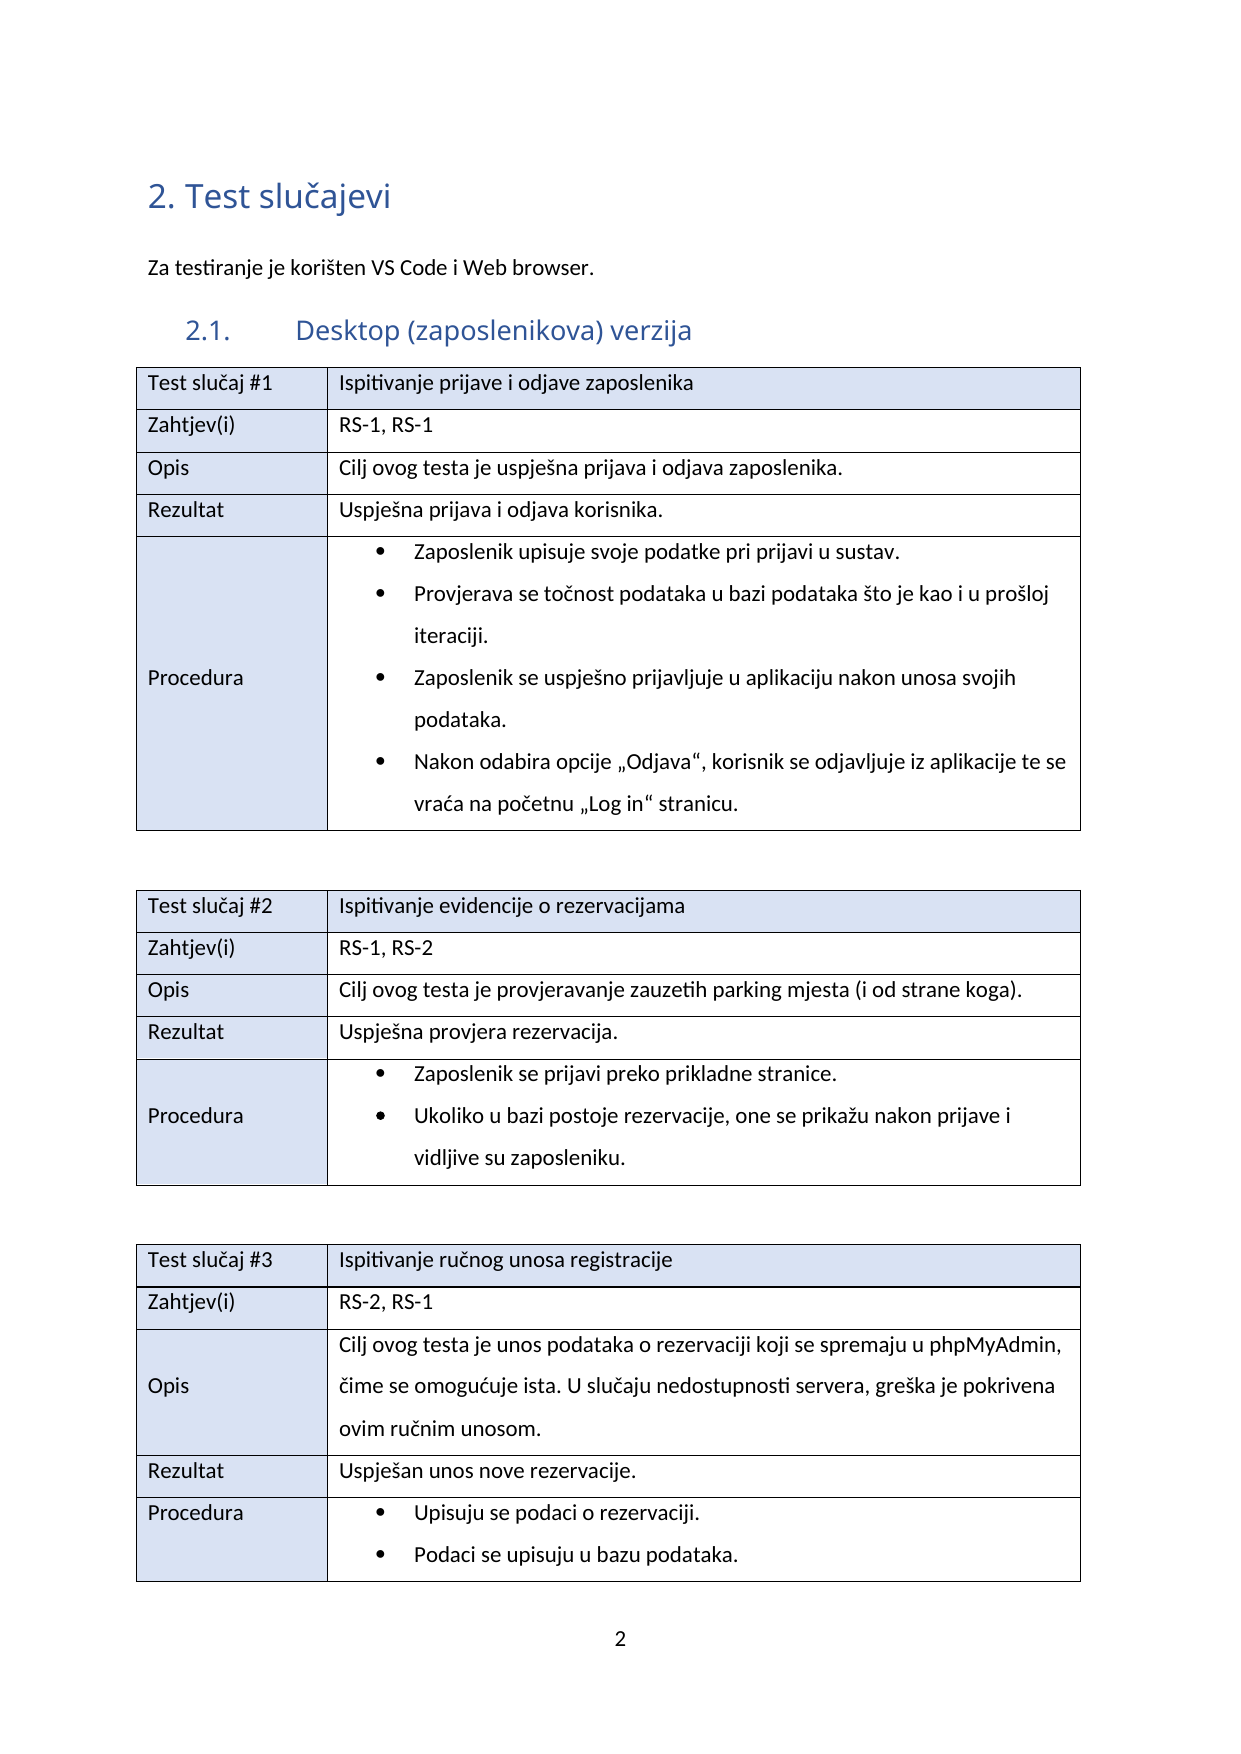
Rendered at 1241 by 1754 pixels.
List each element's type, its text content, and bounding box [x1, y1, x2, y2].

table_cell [328, 1498, 1080, 1581]
table_cell Opis [137, 1330, 327, 1455]
table_cell Zaposlenik upisuje svoje podatke pri prijavi u sustav. Provjerava se točnost podataka u bazi podataka što je kao i u prošloj iteraciji. Zaposlenik se uspješno prijavljuje u aplikaciju nakon unosa svojih podataka. Nakon odabira opcije „Odjava“, korisnik se odjavljuje iz aplikacije te se vraća na početnu „Log in“ stranicu. [328, 537, 1080, 830]
table_header Ispitivanje prijave i odjave zaposlenika [328, 368, 1080, 409]
table_cell RS-2, RS-1 [328, 1288, 1080, 1329]
table_cell Zaposlenik se prijavi preko prikladne stranice. Ukoliko u bazi postoje rezervacije, one se prikažu nakon prijave i vidljive su zaposleniku. [328, 1060, 1080, 1184]
table_cell Cilj ovog testa je unos podataka o rezervaciji koji se spremaju u phpMyAdmin, čime se omogućuje ista. U slučaju nedostupnosti servera, greška je pokrivena ovim ručnim unosom. [328, 1330, 1080, 1455]
table_header Test slučaj #3 [137, 1245, 327, 1286]
table_cell Opis [137, 453, 327, 494]
table_cell Opis [137, 975, 327, 1016]
table_header Ispitivanje ručnog unosa registracije [328, 1245, 1080, 1286]
table_cell RS-1, RS-1 [328, 410, 1080, 452]
table_cell Uspješna provjera rezervacija. [328, 1017, 1080, 1058]
table_cell Procedura [137, 1060, 327, 1184]
table_header Test slučaj #1 [137, 368, 327, 409]
table_cell Rezultat [137, 495, 327, 536]
table_cell Rezultat [137, 1456, 327, 1497]
subtitle Test slučajevi [148, 173, 1093, 218]
table_cell Procedura [137, 1498, 327, 1581]
table_cell Uspješna prijava i odjava korisnika. [328, 495, 1080, 536]
table_cell Zahtjev(i) [137, 1288, 327, 1329]
table_header Ispitivanje evidencije o rezervacijama [328, 891, 1080, 932]
table_cell Uspješan unos nove rezervacije. [328, 1456, 1080, 1497]
table_cell Procedura [137, 537, 327, 830]
table_header Test slučaj #2 [137, 891, 327, 932]
table_cell Cilj ovog testa je uspješna prijava i odjava zaposlenika. [328, 453, 1080, 494]
table_cell RS-1, RS-2 [328, 933, 1080, 974]
table_cell Zahtjev(i) [137, 933, 327, 974]
table_cell Zahtjev(i) [137, 410, 327, 452]
text Za testiranje je korišten VS Code i Web browser. [148, 253, 1093, 281]
subtitle Desktop (zaposlenikova) verzija [185, 312, 1093, 349]
table_cell Cilj ovog testa je provjeravanje zauzetih parking mjesta (i od strane koga). [328, 975, 1080, 1016]
table_cell Rezultat [137, 1017, 327, 1058]
